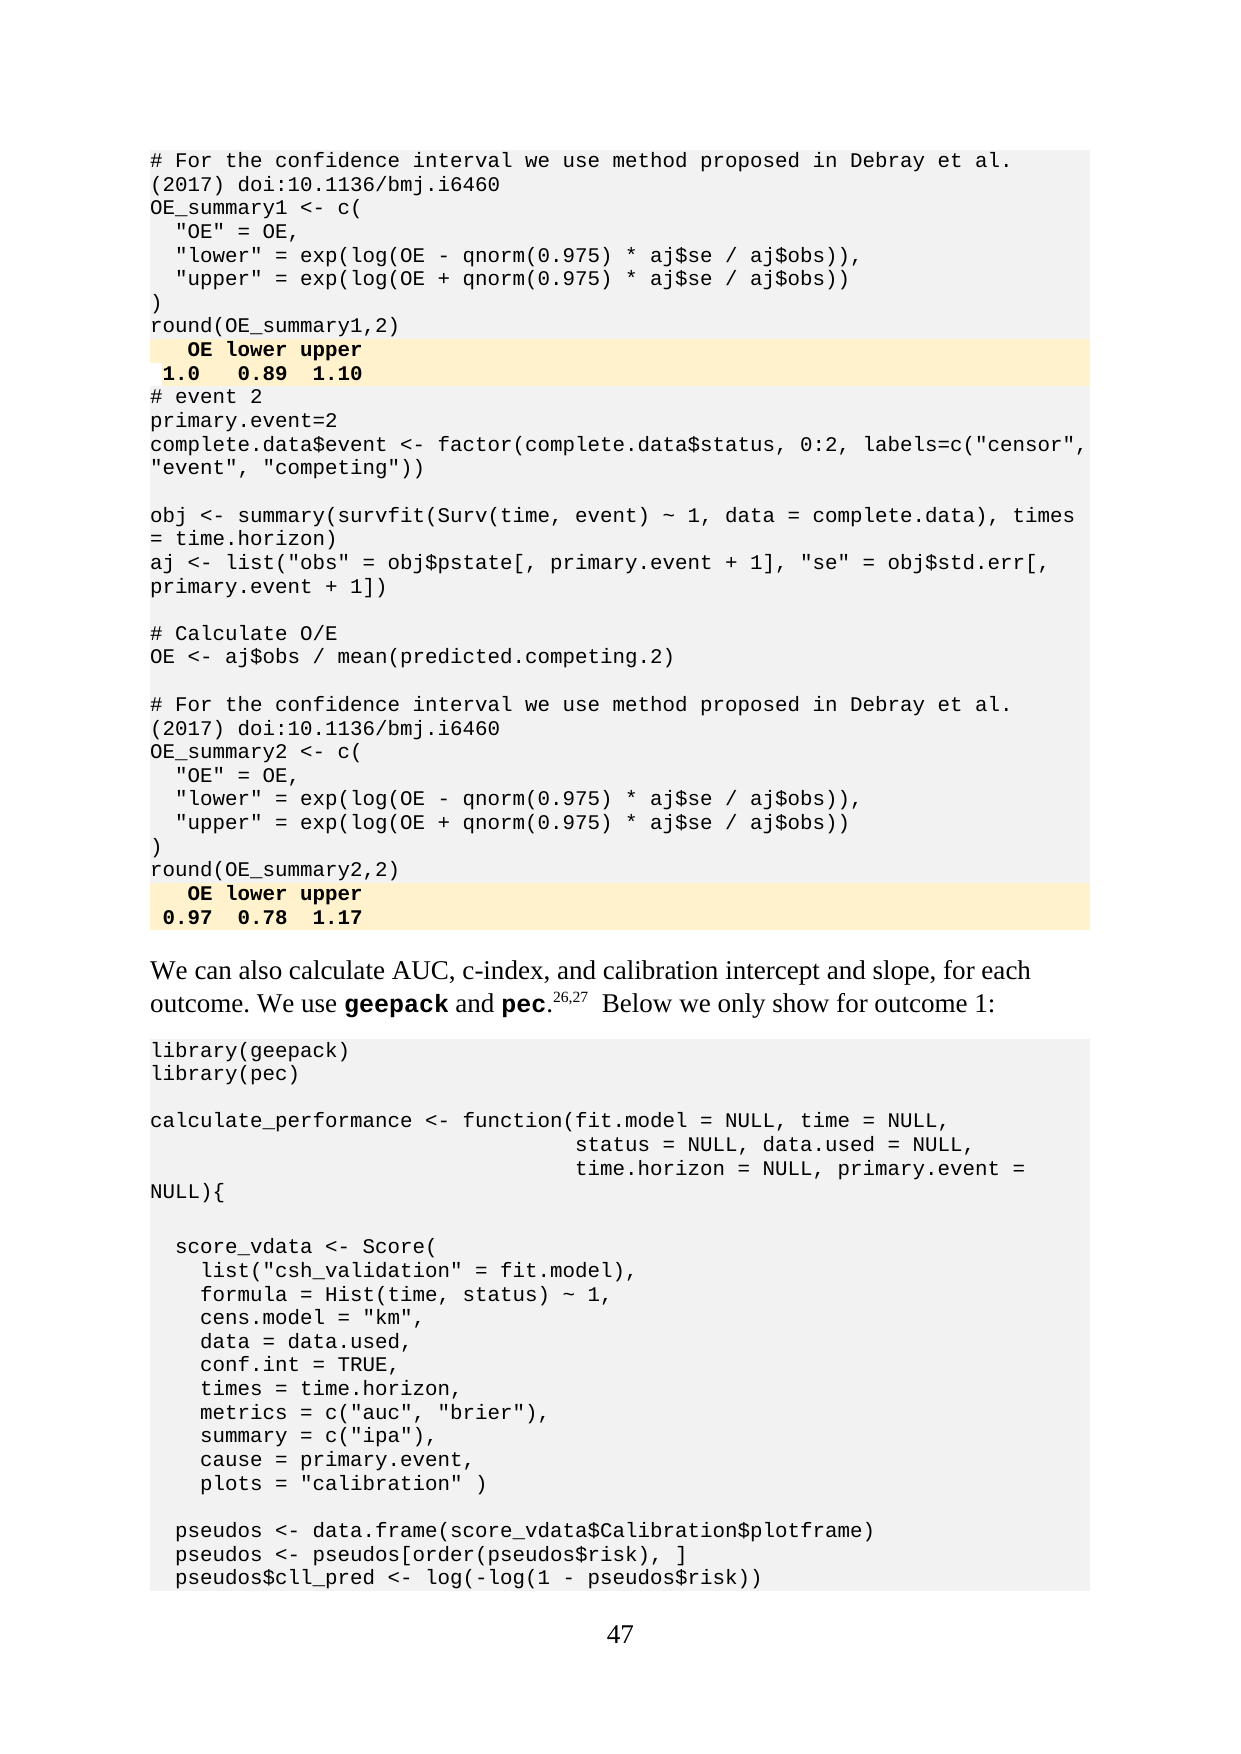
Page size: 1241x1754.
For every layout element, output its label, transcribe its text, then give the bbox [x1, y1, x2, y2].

text # Calculate O/E [150, 623, 1090, 647]
text pseudos$cll_pred <- log(-log(1 - pseudos$risk)) [150, 1567, 1090, 1591]
text formula = Hist(time, status) ~ 1, [150, 1283, 1090, 1307]
text # event 2 [150, 386, 1090, 410]
text obj <- summary(survfit(Surv(time, event) ~ 1, data = complete.data), times = time.horizon) [150, 505, 1090, 552]
text ) [150, 292, 1090, 316]
text calculate_performance <- function(fit.model = NULL, time = NULL, [150, 1111, 1090, 1134]
text cens.model = "km", [150, 1307, 1090, 1331]
text cause = primary.event, [150, 1449, 1090, 1473]
text pseudos <- pseudos[order(pseudos$risk), ] [150, 1544, 1090, 1567]
text library(geepack) [150, 1039, 1090, 1063]
text data = data.used, [150, 1331, 1090, 1354]
text time.horizon = NULL, primary.event = NULL){ [150, 1158, 1090, 1205]
text ) [150, 836, 1090, 859]
text pseudos <- data.frame(score_vdata$Calibration$plotframe) [150, 1520, 1090, 1544]
text We can also calculate AUC, c-index, and calibration intercept and slope, for each outcome. We use geepack and pec.26,27 Below we only show for outcome 1: [150, 954, 1090, 1020]
text OE_summary1 <- c( [150, 197, 1090, 221]
text "upper" = exp(log(OE + qnorm(0.975) * aj$se / aj$obs)) [150, 268, 1090, 292]
text 0.97 0.78 1.17 [150, 907, 1090, 930]
text OE lower upper [150, 339, 1090, 363]
text OE_summary2 <- c( [150, 741, 1090, 765]
text status = NULL, data.used = NULL, [150, 1134, 1090, 1158]
text "upper" = exp(log(OE + qnorm(0.975) * aj$se / aj$obs)) [150, 812, 1090, 836]
text "OE" = OE, [150, 221, 1090, 244]
list 0.89 1.10 [162, 363, 1090, 386]
text round(OE_summary1,2) [150, 316, 1090, 339]
text OE <- aj$obs / mean(predicted.competing.2) [150, 647, 1090, 670]
text metrics = c("auc", "brier"), [150, 1402, 1090, 1425]
text plots = "calibration" ) [150, 1473, 1090, 1496]
text score_vdata <- Score( [150, 1236, 1090, 1260]
text round(OE_summary2,2) [150, 859, 1090, 883]
text summary = c("ipa"), [150, 1425, 1090, 1449]
text list("csh_validation" = fit.model), [150, 1260, 1090, 1283]
text primary.event=2 [150, 410, 1090, 434]
text # For the confidence interval we use method proposed in Debray et al. (2017) doi:10.1136/bmj.i6460 [150, 694, 1090, 741]
text aj <- list("obs" = obj$pstate[, primary.event + 1], "se" = obj$std.err[, primary.event + 1]) [150, 552, 1090, 599]
text # For the confidence interval we use method proposed in Debray et al. (2017) doi:10.1136/bmj.i6460 [150, 150, 1090, 197]
text "lower" = exp(log(OE - qnorm(0.975) * aj$se / aj$obs)), [150, 788, 1090, 812]
text "OE" = OE, [150, 765, 1090, 788]
text OE lower upper [150, 883, 1090, 907]
text times = time.horizon, [150, 1378, 1090, 1402]
text "lower" = exp(log(OE - qnorm(0.975) * aj$se / aj$obs)), [150, 244, 1090, 268]
text library(pec) [150, 1063, 1090, 1087]
text complete.data$event <- factor(complete.data$status, 0:2, labels=c("censor", "event", "competing")) [150, 434, 1090, 481]
text conf.int = TRUE, [150, 1354, 1090, 1378]
